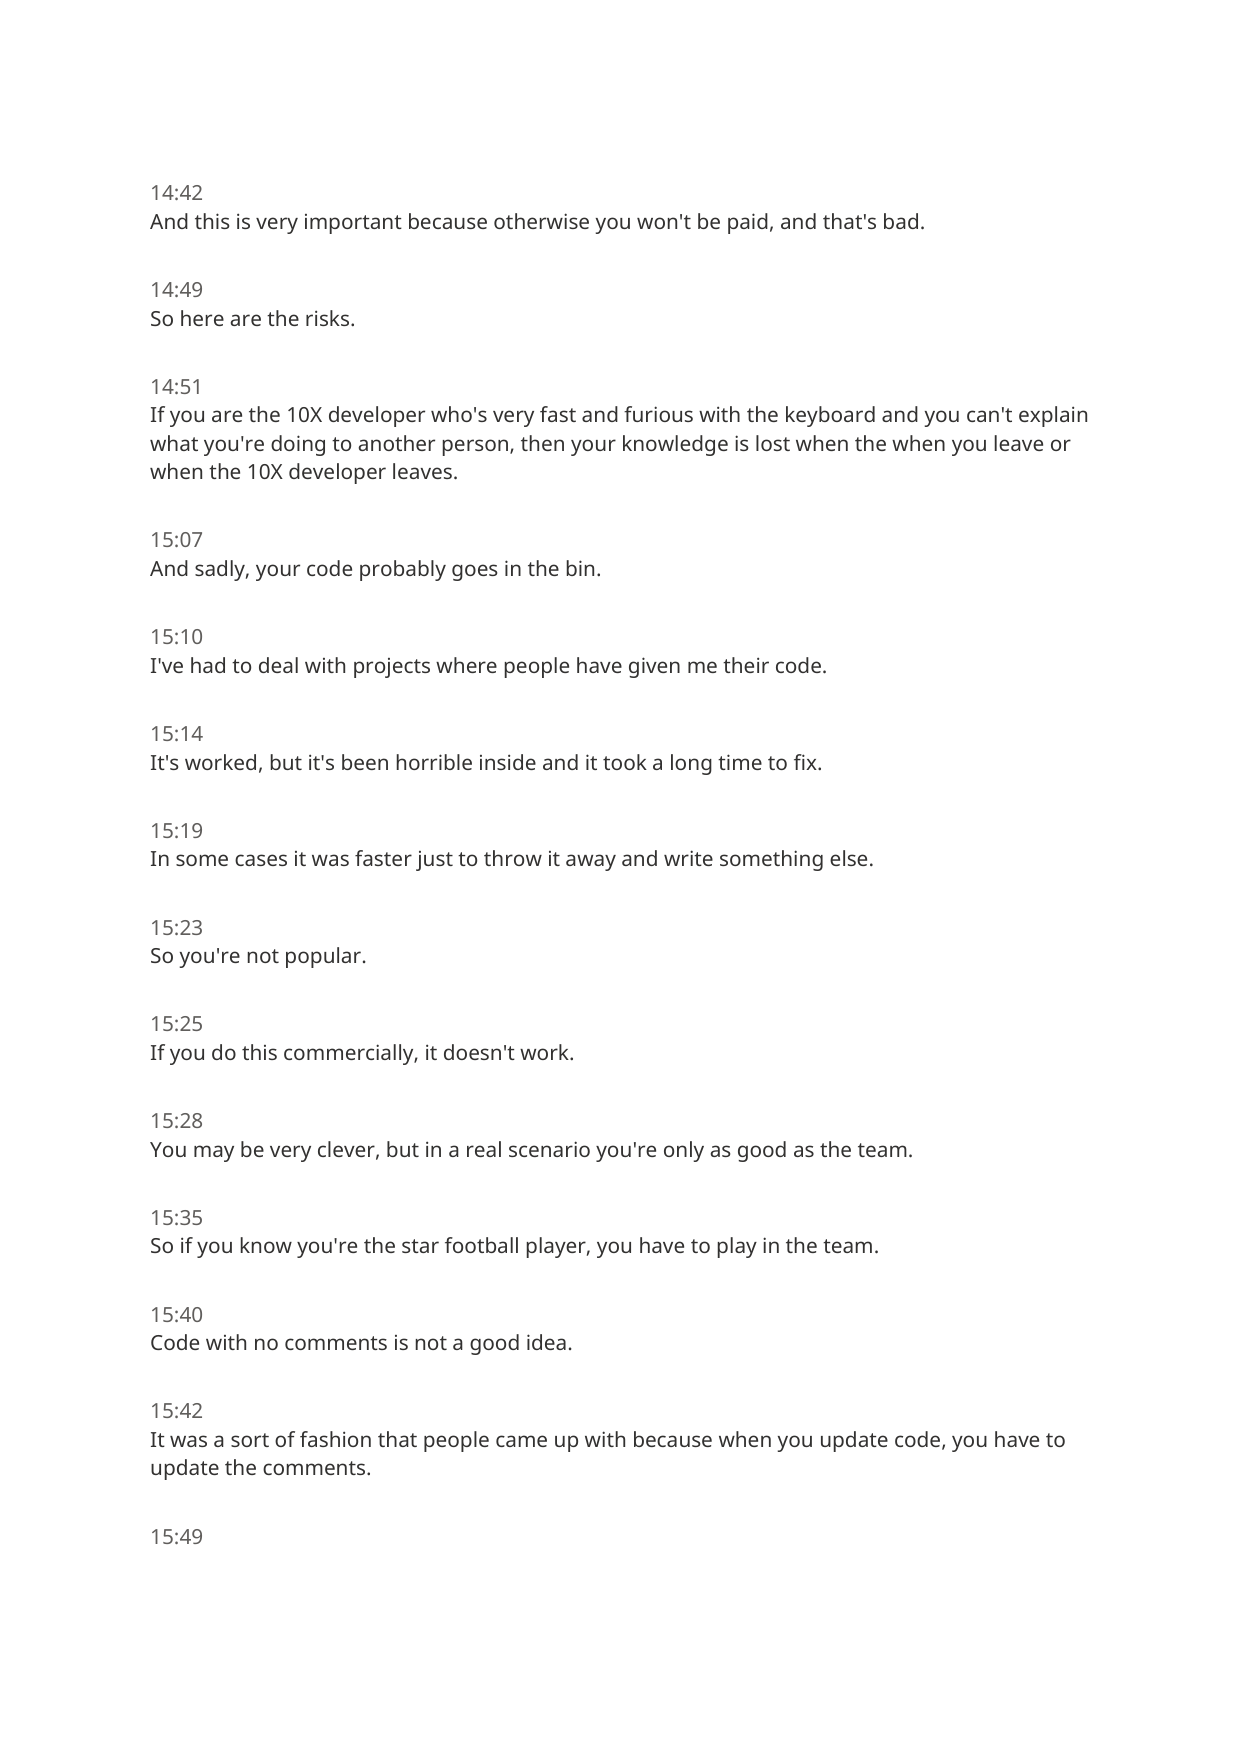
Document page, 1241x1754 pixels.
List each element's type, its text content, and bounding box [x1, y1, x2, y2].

text 15:40 Code with no comments is not a good idea. [150, 1271, 1090, 1357]
text 15:42 It was a sort of fashion that people came up with because when you update code, you have to update the comments. [150, 1368, 1090, 1482]
text 15:10 I've had to deal with projects where people have given me their code. [150, 594, 1090, 679]
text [150, 1493, 1090, 1550]
text 15:28 You may be very clever, but in a real scenario you're only as good as the team. [150, 1078, 1090, 1163]
text 15:07 And sadly, your code probably goes in the bin. [150, 497, 1090, 582]
text 14:49 So here are the risks. [150, 247, 1090, 332]
text 14:51 If you are the 10X developer who's very fast and furious with the keyboard and you can't explain what you're doing to another person, then your knowledge is lost when the when you leave or when the 10X developer leaves. [150, 343, 1090, 486]
text 15:25 If you do this commercially, it doesn't work. [150, 981, 1090, 1066]
text 14:42 And this is very important because otherwise you won't be paid, and that's bad. [150, 150, 1090, 235]
text 15:14 It's worked, but it's been horrible inside and it took a long time to fix. [150, 691, 1090, 776]
text 15:19 In some cases it was faster just to throw it away and write something else. [150, 787, 1090, 873]
text 15:35 So if you know you're the star football player, you have to play in the team. [150, 1174, 1090, 1260]
text 15:23 So you're not popular. [150, 884, 1090, 969]
